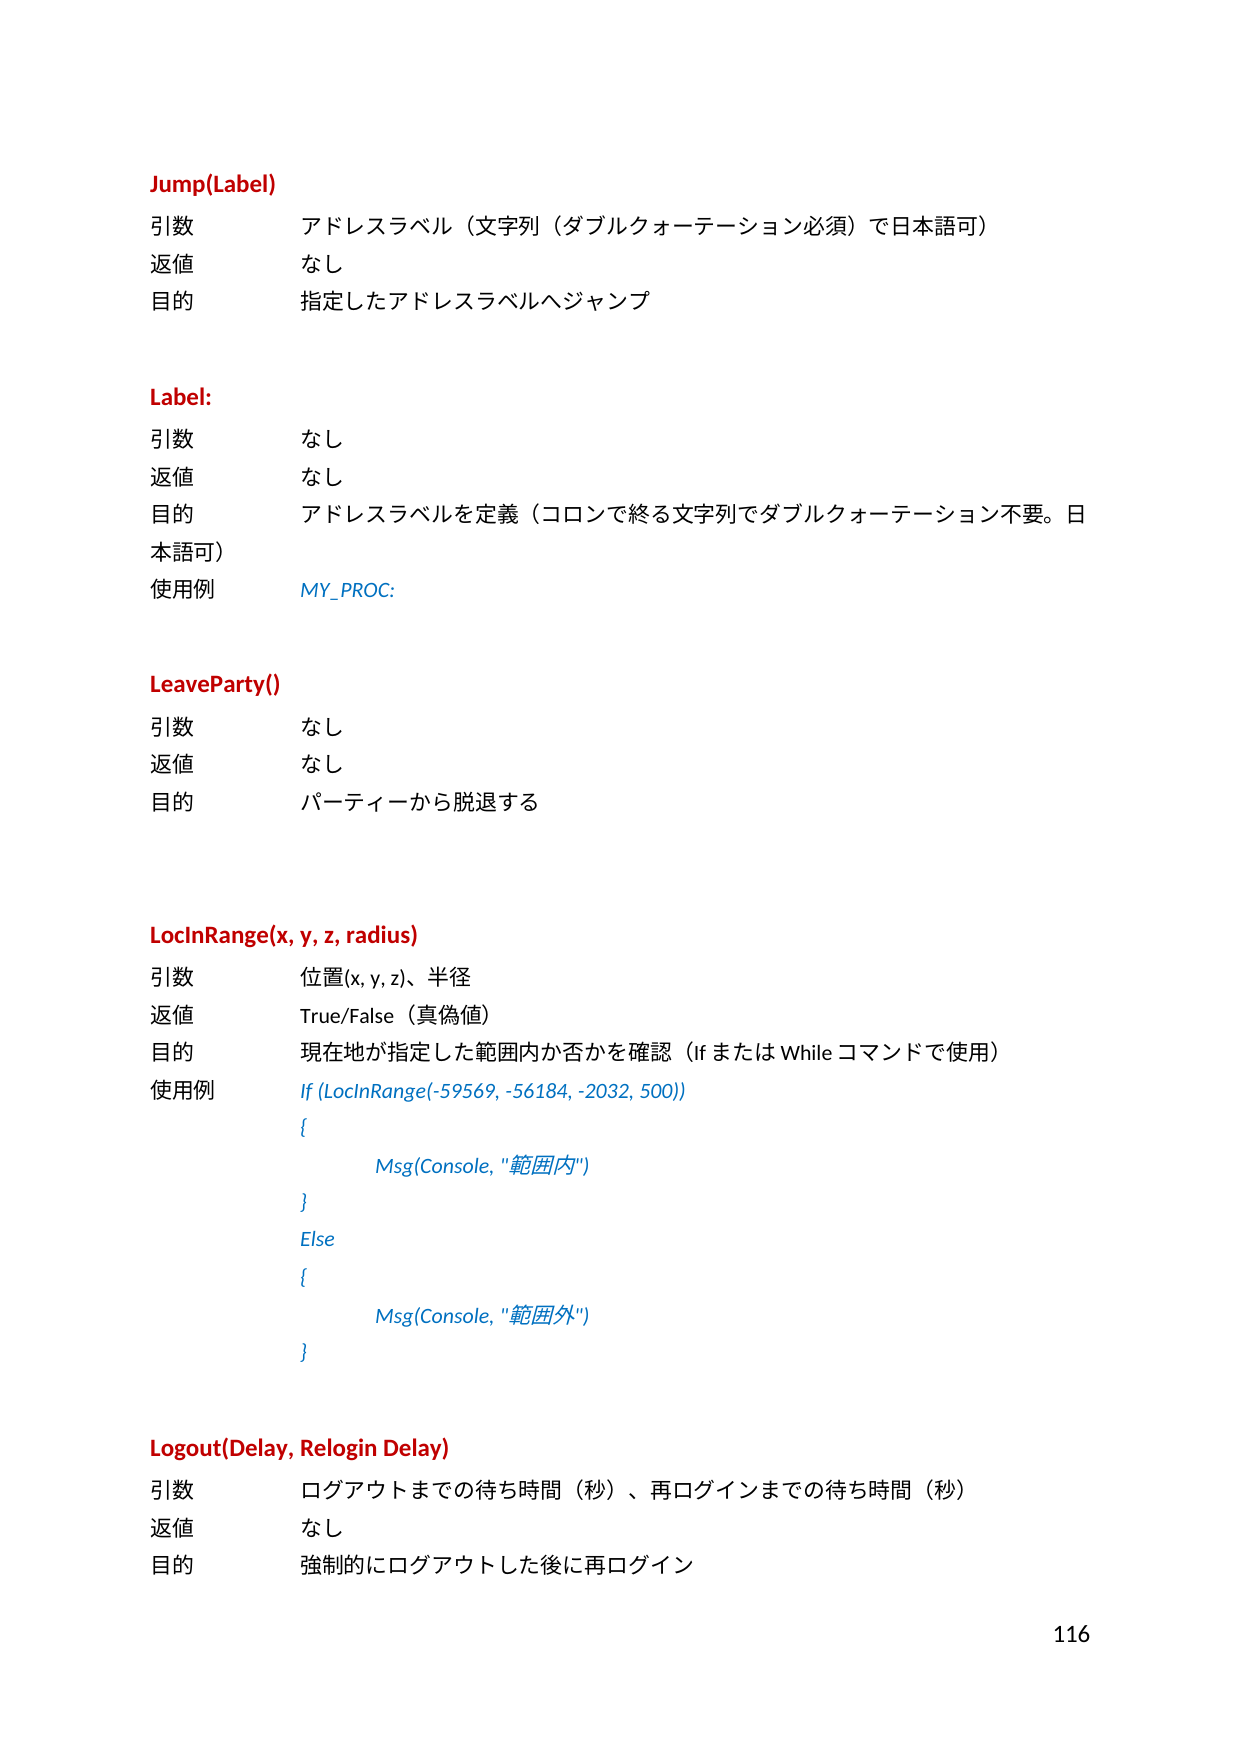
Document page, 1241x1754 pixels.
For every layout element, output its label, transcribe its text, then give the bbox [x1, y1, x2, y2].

text 返値 なし [150, 244, 1090, 281]
text 目的 パーティーから脱退する [150, 782, 1090, 819]
text 返値 なし [150, 1508, 1090, 1545]
text 返値 True/False（真偽値） [150, 995, 1090, 1032]
text 目的 現在地が指定した範囲内か否かを確認（IfまたはWhileコマンドで使用） [150, 1032, 1090, 1070]
subtitle Logout(Delay, Relogin Delay) [150, 1428, 1090, 1466]
text 返値 なし [150, 457, 1090, 494]
text 返値 なし [150, 744, 1090, 782]
text 引数 位置(x, y, z)、半径 [150, 957, 1090, 995]
text 目的 指定したアドレスラベルへジャンプ [150, 281, 1090, 319]
text } [150, 1182, 1090, 1220]
text } [150, 1332, 1090, 1370]
text 引数 アドレスラベル（文字列（ダブルクォーテーション必須）で日本語可） [150, 206, 1090, 244]
subtitle Label: [150, 377, 1090, 415]
text 使用例 If (LocInRange(-59569, -56184, -2032, 500)) [150, 1070, 1090, 1107]
text 引数 なし [150, 707, 1090, 744]
text Msg(Console, "範囲内") [150, 1145, 1090, 1182]
text 引数 なし [150, 419, 1090, 457]
text Msg(Console, "範囲外") [150, 1295, 1090, 1332]
text { [150, 1257, 1090, 1295]
subtitle LeaveParty() [150, 665, 1090, 703]
text 目的 強制的にログアウトした後に再ログイン [150, 1545, 1090, 1583]
text 引数 ログアウトまでの待ち時間（秒）、再ログインまでの待ち時間（秒） [150, 1470, 1090, 1508]
text Else [150, 1220, 1090, 1257]
subtitle LocInRange(x, y, z, radius) [150, 915, 1090, 953]
subtitle Jump(Label) [150, 164, 1090, 202]
text 目的 アドレスラベルを定義（コロンで終る文字列でダブルクォーテーション不要。日本語可） [150, 494, 1090, 569]
text { [150, 1107, 1090, 1145]
text 使用例 MY_PROC: [150, 569, 1090, 607]
